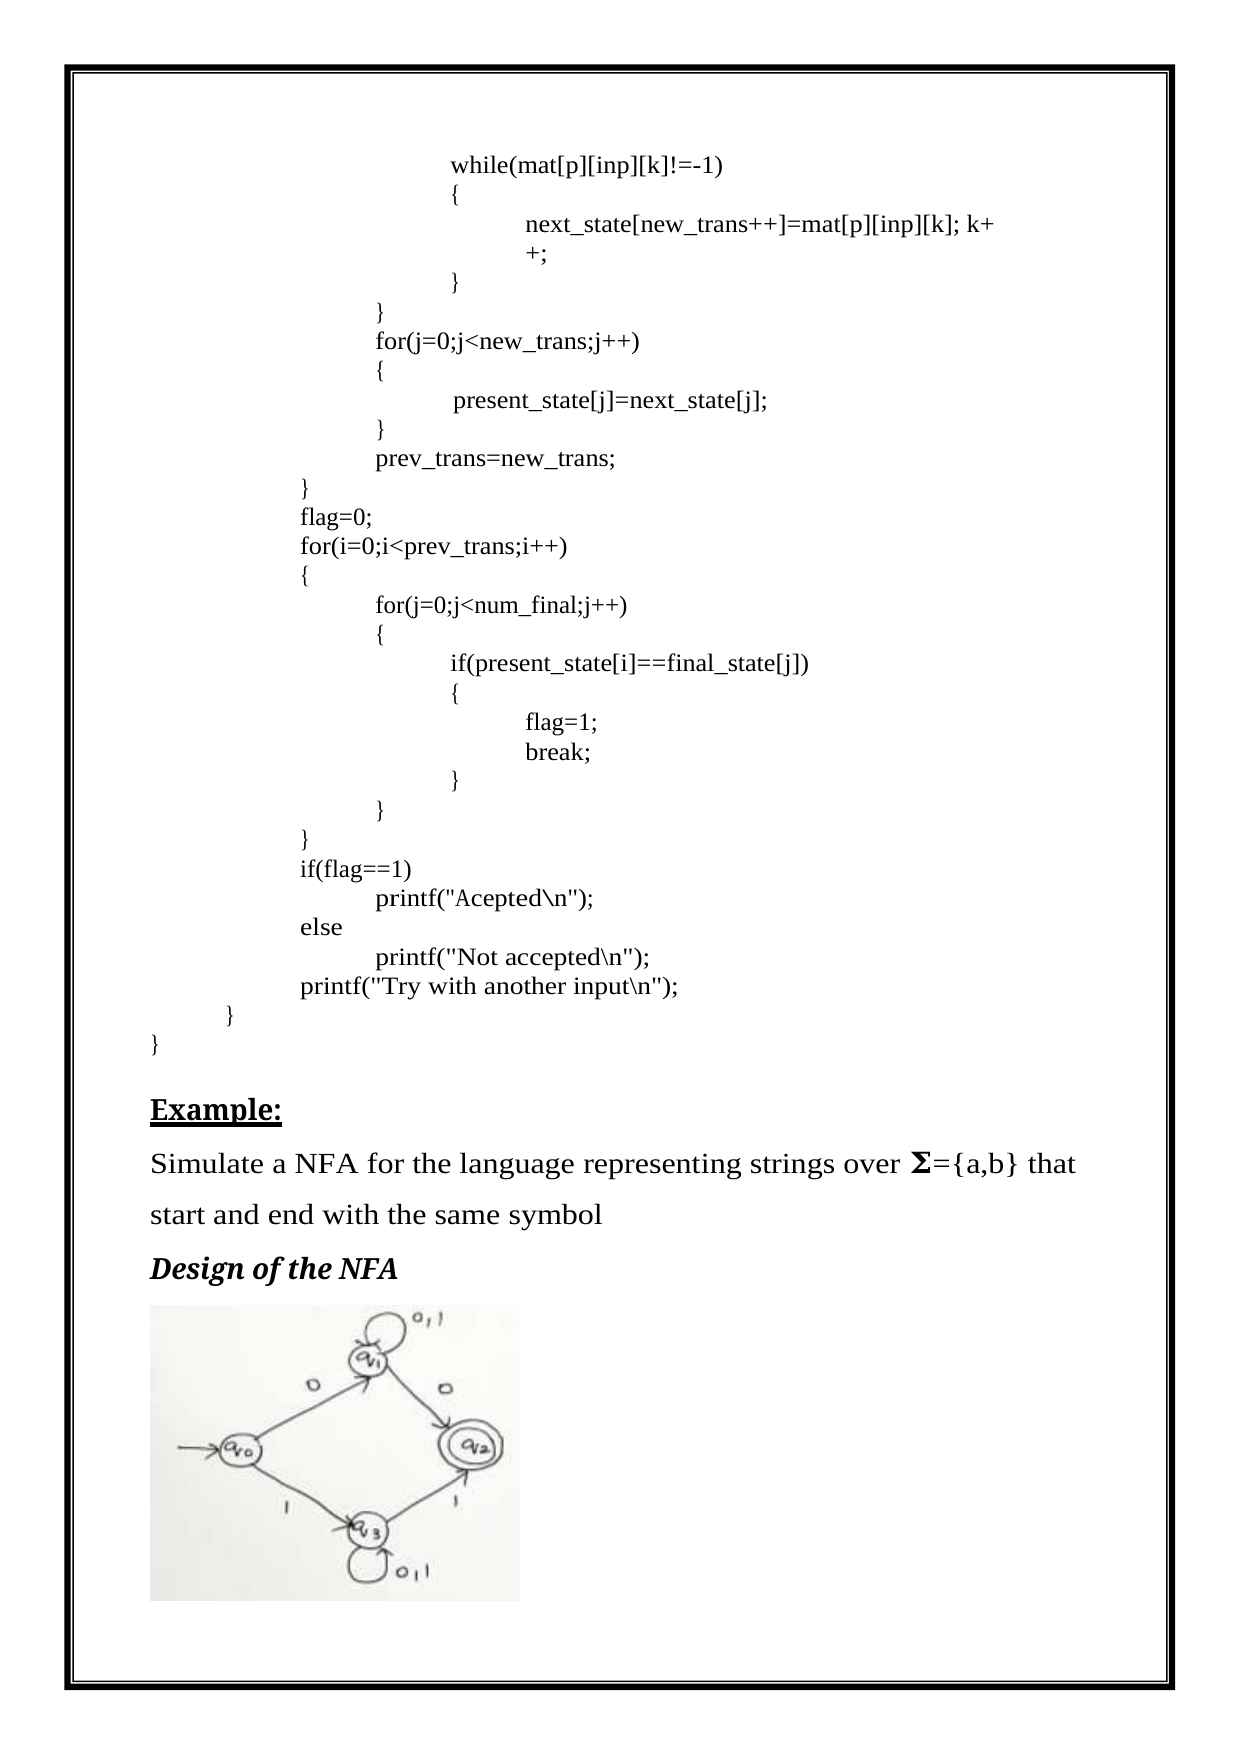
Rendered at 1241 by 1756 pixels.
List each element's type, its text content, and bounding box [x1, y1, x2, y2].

text Example: [150, 1089, 1148, 1128]
text } [450, 766, 1148, 794]
text prev_trans=new_trans; [375, 443, 1148, 472]
text present_state[j]=next_state[j]; [253, 385, 968, 413]
text Design of the NFA [150, 1248, 1148, 1288]
text } [450, 268, 1148, 296]
text for(j=0;j<num_final;j++) [375, 590, 1148, 619]
text else [300, 912, 1148, 941]
text } [375, 795, 1148, 824]
text } [300, 824, 1148, 853]
text flag=0; [300, 502, 1148, 531]
text for(j=0;j<new_trans;j++) [375, 326, 1148, 355]
text { [450, 179, 1148, 208]
picture [150, 1305, 520, 1601]
text } [225, 1000, 1148, 1029]
text } [127, 414, 634, 443]
text { [375, 619, 1148, 648]
text for(i=0;i<prev_trans;i++) [300, 531, 1148, 560]
text { [450, 678, 1148, 707]
text printf("Not accepted\n"); [375, 942, 1148, 970]
text while(mat[p][inp][k]!=-1) [450, 150, 1148, 179]
text printf("Try with another input\n"); [300, 971, 1148, 1000]
text { [300, 561, 1148, 589]
text } [300, 473, 1148, 501]
text } [375, 297, 1148, 326]
subtitle Simulate a NFA for the language representing strings over 𝚺={a,b} that start and end with the same symbol [150, 1146, 1101, 1231]
text if(present_state[i]==final_state[j]) [450, 648, 1148, 677]
text } [150, 1029, 1148, 1058]
text { [375, 356, 1148, 384]
text next_state[new_trans++]=mat[p][inp][k]; k++; [525, 209, 1009, 267]
text flag=1; break; [525, 707, 600, 765]
text if(flag==1) [300, 854, 1148, 882]
text printf("Acepted\n"); [375, 883, 1148, 912]
